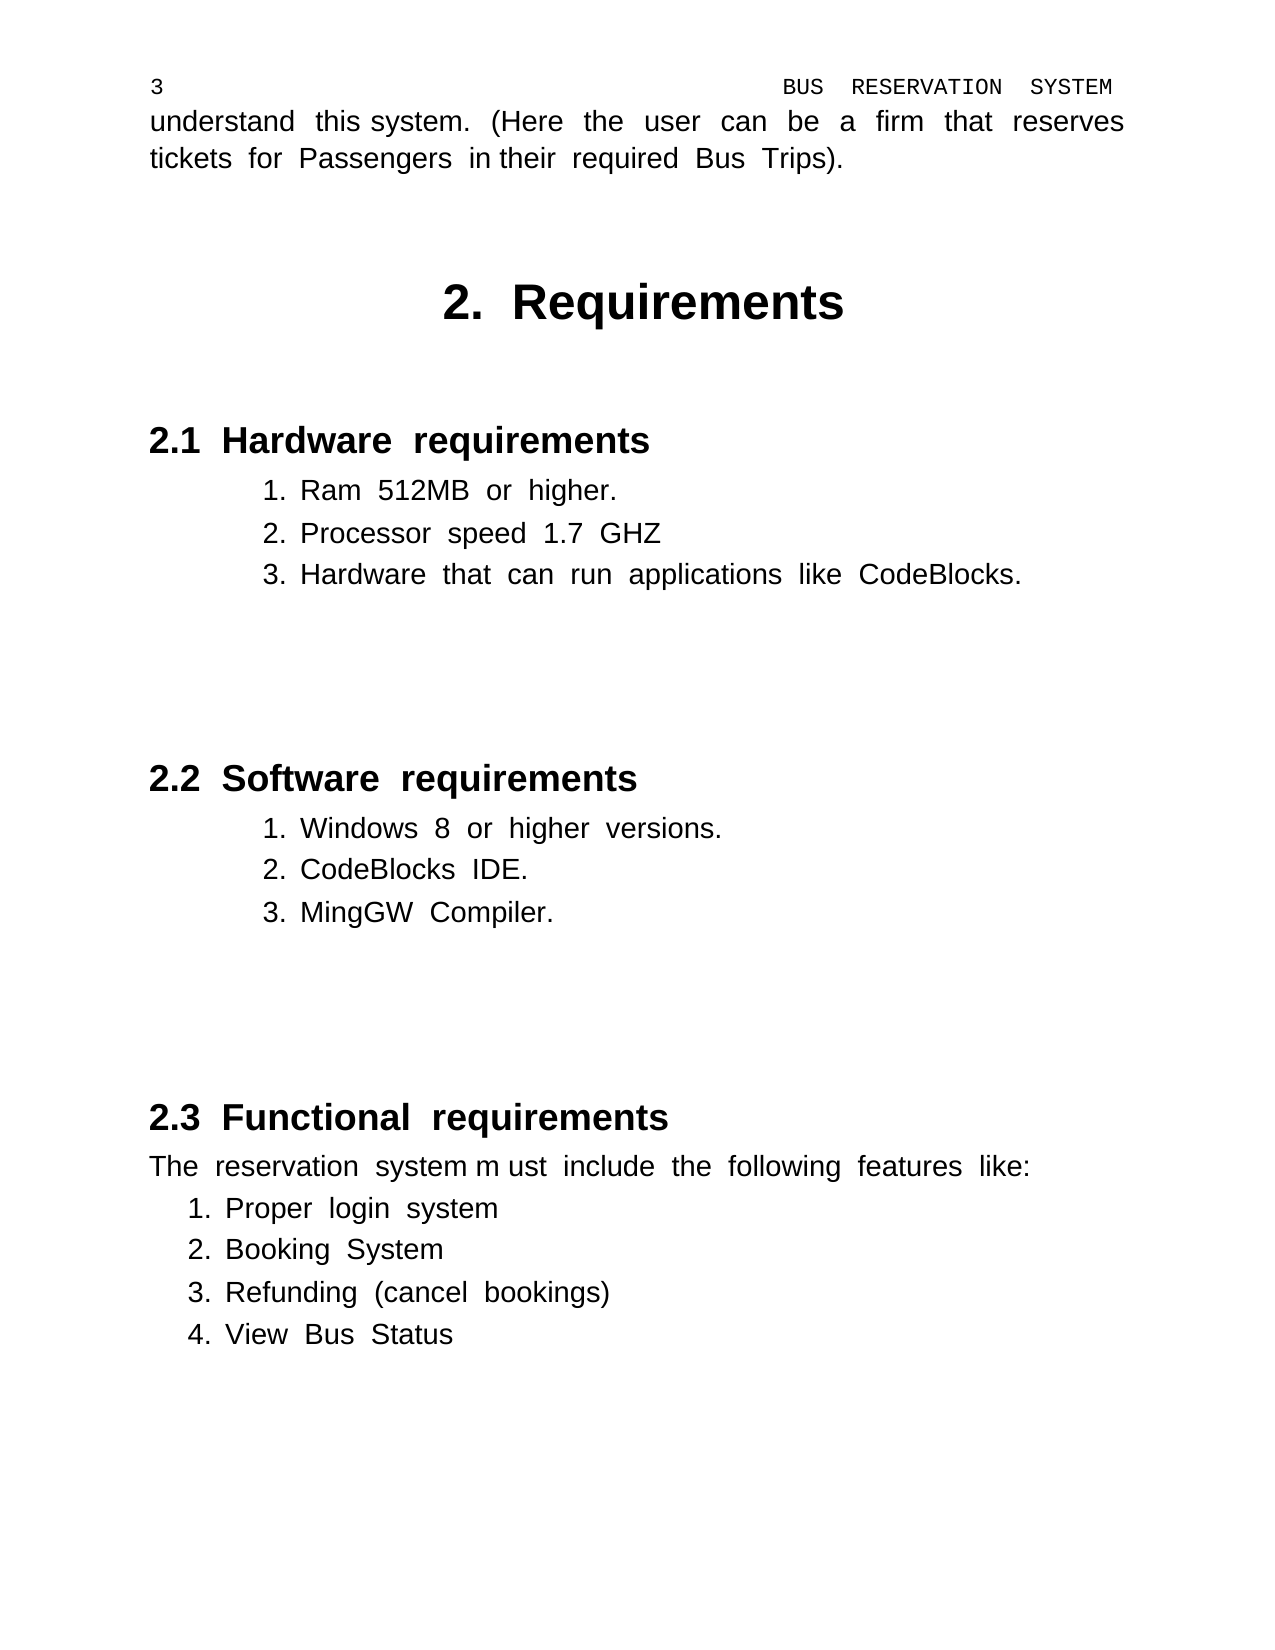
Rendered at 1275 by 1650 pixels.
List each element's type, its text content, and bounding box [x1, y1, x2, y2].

list View Bus Status [187, 1317, 1126, 1351]
text The reservation system m ust include the following features like: [148, 1149, 1126, 1183]
list CodeBlocks IDE. [262, 852, 1126, 886]
subtitle 2. Requirements [442, 272, 1257, 330]
list Windows 8 or higher versions. [262, 811, 1126, 844]
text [148, 103, 1126, 174]
list MingGW Compiler. [262, 895, 1126, 928]
subtitle 2.1 Hardware requirements [148, 419, 1257, 462]
list Proper login system [187, 1191, 1126, 1225]
list Ram 512MB or higher. [262, 473, 1126, 507]
subtitle 2.3 Functional requirements [148, 1095, 1257, 1138]
list Hardware that can run applications like CodeBlocks. [262, 557, 1126, 591]
subtitle 2.2 Software requirements [148, 756, 1257, 799]
list Refunding (cancel bookings) [187, 1275, 1126, 1308]
list Processor speed 1.7 GHZ [262, 516, 1126, 549]
list Booking System [187, 1232, 1126, 1266]
